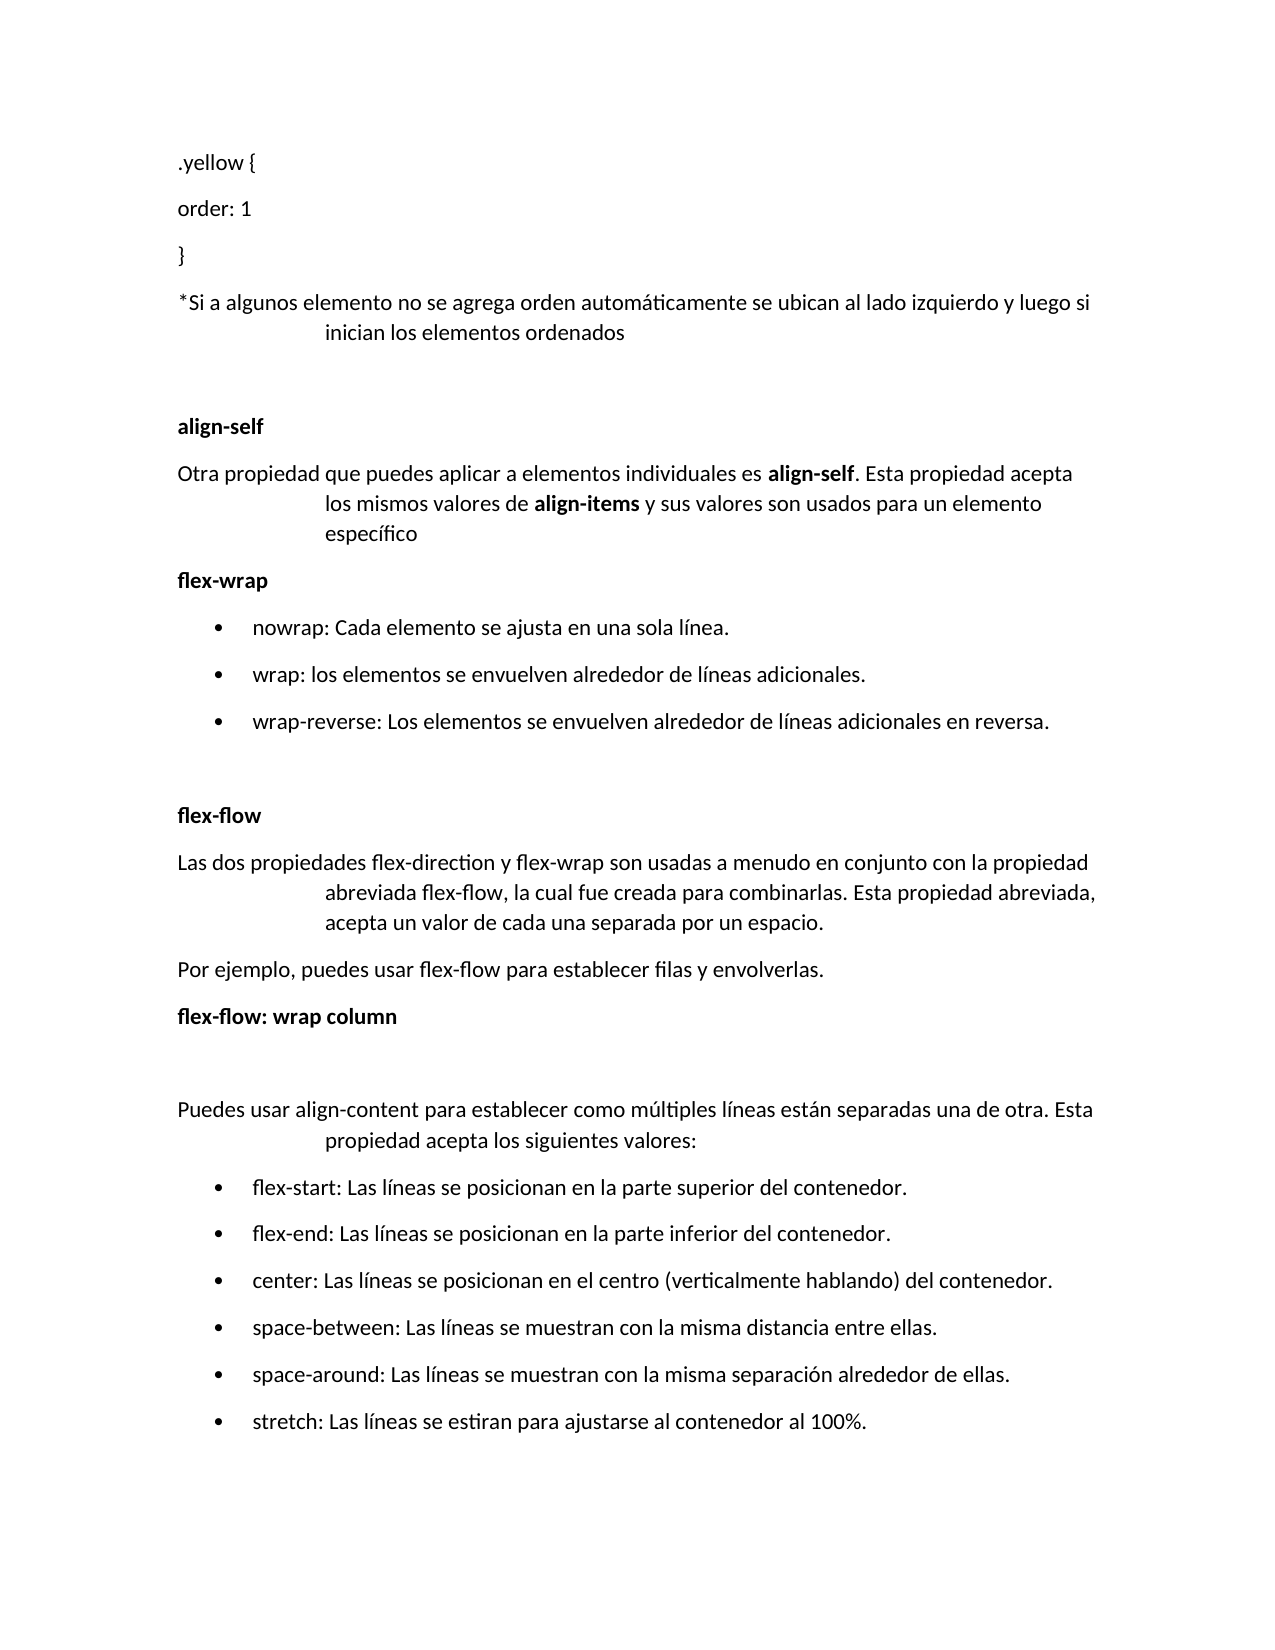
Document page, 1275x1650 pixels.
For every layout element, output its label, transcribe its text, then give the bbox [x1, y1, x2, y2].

list space-around: Las líneas se muestran con la misma separación alrededor de ellas. [215, 1360, 1098, 1388]
list center: Las líneas se posicionan en el centro (verticalmente hablando) del contenedor. [215, 1266, 1098, 1294]
text align-self [177, 412, 1098, 440]
text order: 1 [177, 194, 1098, 222]
list wrap-reverse: Los elementos se envuelven alrededor de líneas adicionales en reversa. [215, 707, 1098, 735]
list space-between: Las líneas se muestran con la misma distancia entre ellas. [215, 1313, 1098, 1341]
text Por ejemplo, puedes usar flex-flow para establecer filas y envolverlas. [177, 955, 1098, 983]
list wrap: los elementos se envuelven alrededor de líneas adicionales. [215, 660, 1098, 688]
list stretch: Las líneas se estiran para ajustarse al contenedor al 100%. [215, 1407, 1098, 1435]
text *Si a algunos elemento no se agrega orden automáticamente se ubican al lado izquierdo y luego si inician los elementos ordenados [177, 288, 1098, 346]
text Puedes usar align-content para establecer como múltiples líneas están separadas una de otra. Esta propiedad acepta los siguientes valores: [177, 1096, 1098, 1154]
text flex-flow: wrap column [177, 1002, 1098, 1030]
text Las dos propiedades flex-direction y flex-wrap son usadas a menudo en conjunto con la propiedad abreviada flex-flow, la cual fue creada para combinarlas. Esta propiedad abreviada, acepta un valor de cada una separada por un espacio. [177, 848, 1098, 936]
text Otra propiedad que puedes aplicar a elementos individuales es align-self. Esta propiedad acepta los mismos valores de align-items y sus valores son usados para un elemento específico [177, 459, 1098, 547]
text } [177, 241, 1098, 269]
text flex-wrap [177, 566, 1098, 594]
text .yellow { [177, 148, 1098, 176]
text flex-flow [177, 801, 1098, 829]
list nowrap: Cada elemento se ajusta en una sola línea. [215, 613, 1098, 641]
list flex-end: Las líneas se posicionan en la parte inferior del contenedor. [215, 1219, 1098, 1247]
list flex-start: Las líneas se posicionan en la parte superior del contenedor. [215, 1173, 1098, 1201]
